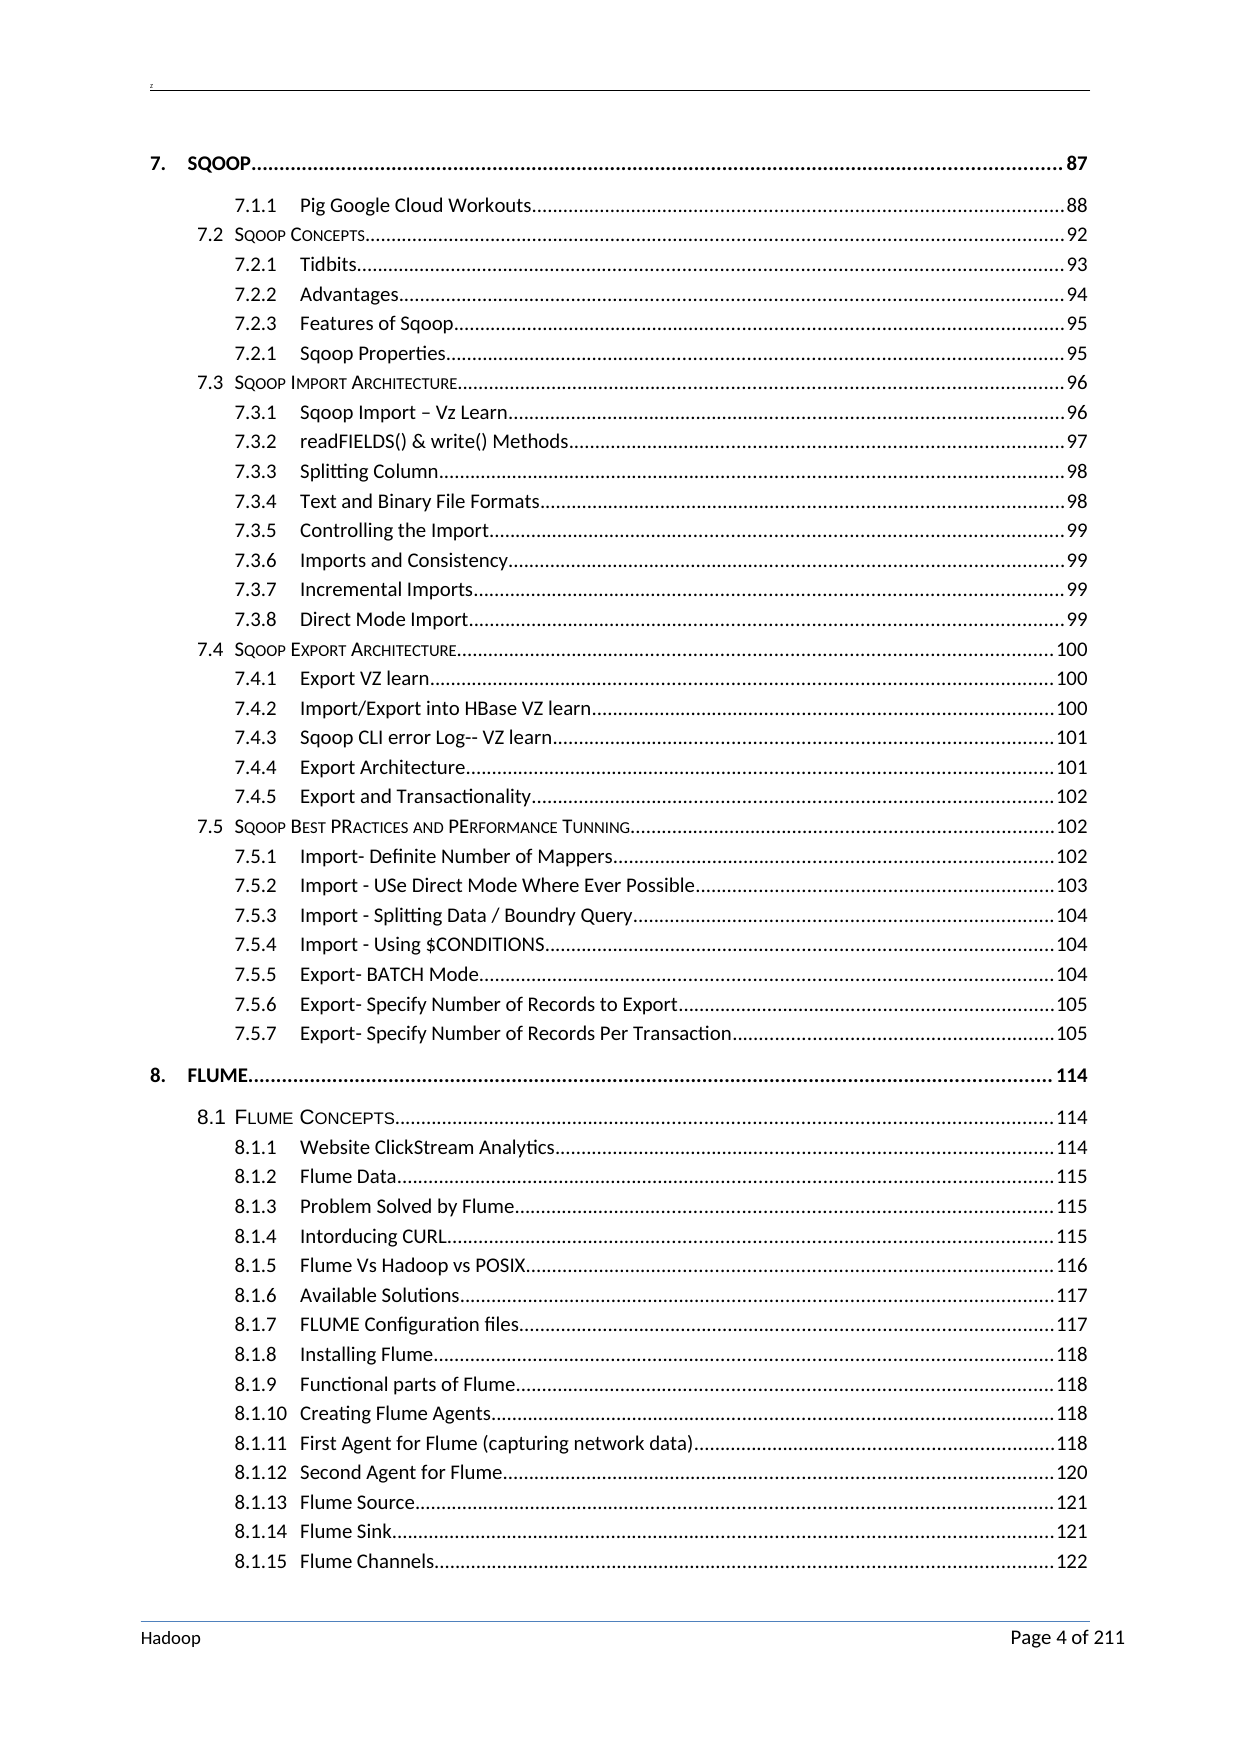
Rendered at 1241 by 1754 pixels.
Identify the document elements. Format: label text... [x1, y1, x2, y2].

text 7.5.4 Import - Using $CONDITIONS 104 [234, 932, 1090, 957]
text 8.1.5 Flume Vs Hadoop vs POSIX 116 [234, 1252, 1090, 1278]
text 7.2.3 Features of Sqoop 95 [234, 310, 1090, 336]
text 7.2.1 Sqoop Properties 95 [234, 340, 1090, 365]
text 7.4 Sqoop Export Architecture 100 [197, 636, 1090, 661]
text 8.1.13 Flume Source 121 [234, 1489, 1090, 1514]
text 7.2.1 Tidbits 93 [234, 251, 1090, 277]
text 7.3.2 readFIELDS() & write() Methods 97 [234, 429, 1090, 454]
text 7.4.2 Import/Export into HBase VZ learn 100 [234, 695, 1090, 720]
text 7.4.5 Export and Transactionality 102 [234, 784, 1090, 809]
text 7.5.1 Import- Definite Number of Mappers 102 [234, 843, 1090, 868]
text 8.1.15 Flume Channels 122 [234, 1548, 1090, 1574]
text 7.2.2 Advantages 94 [234, 281, 1090, 306]
text 8.1.8 Installing Flume 118 [234, 1341, 1090, 1367]
text 7. SQOOP 87 [150, 150, 1090, 175]
text 7.4.1 Export VZ learn 100 [234, 665, 1090, 691]
text 7.5 Sqoop Best PRactices and PErformance Tunning 102 [197, 813, 1090, 839]
text 8.1.4 Intorducing CURL 115 [234, 1223, 1090, 1248]
text 7.2 Sqoop Concepts 92 [197, 222, 1090, 247]
text 8.1.6 Available Solutions 117 [234, 1282, 1090, 1307]
text 7.5.6 Export- Specify Number of Records to Export 105 [234, 991, 1090, 1016]
text 7.3.6 Imports and Consistency 99 [234, 547, 1090, 572]
text 8.1.11 First Agent for Flume (capturing network data) 118 [234, 1430, 1090, 1455]
text 7.1.1 Pig Google Cloud Workouts 88 [234, 192, 1090, 217]
text 8.1.14 Flume Sink 121 [234, 1519, 1090, 1544]
text 7.3 Sqoop Import Architecture 96 [197, 369, 1090, 395]
text 7.3.5 Controlling the Import 99 [234, 517, 1090, 543]
text 8.1.10 Creating Flume Agents 118 [234, 1400, 1090, 1426]
text 8. Flume 114 [150, 1062, 1090, 1088]
text 7.4.4 Export Architecture 101 [234, 754, 1090, 779]
text 8.1.9 Functional parts of Flume 118 [234, 1371, 1090, 1396]
text 8.1.1 Website ClickStream Analytics 114 [234, 1134, 1090, 1159]
text 8.1 Flume Concepts 114 [197, 1104, 1090, 1130]
text 7.5.2 Import - USe Direct Mode Where Ever Possible 103 [234, 872, 1090, 898]
text 8.1.3 Problem Solved by Flume 115 [234, 1193, 1090, 1219]
text 7.3.4 Text and Binary File Formats 98 [234, 488, 1090, 513]
text 7.5.5 Export- BATCH Mode 104 [234, 961, 1090, 987]
text 7.3.1 Sqoop Import – Vz Learn 96 [234, 399, 1090, 424]
text 8.1.2 Flume Data 115 [234, 1164, 1090, 1189]
text 8.1.7 FLUME Configuration files 117 [234, 1312, 1090, 1337]
text 7.5.3 Import - Splitting Data / Boundry Query 104 [234, 902, 1090, 927]
text 7.3.8 Direct Mode Import 99 [234, 606, 1090, 632]
text 7.5.7 Export- Specify Number of Records Per Transaction 105 [234, 1020, 1090, 1046]
text 7.3.7 Incremental Imports 99 [234, 577, 1090, 602]
text 7.4.3 Sqoop CLI error Log-- VZ learn 101 [234, 724, 1090, 750]
text 7.3.3 Splitting Column 98 [234, 458, 1090, 484]
text 8.1.12 Second Agent for Flume 120 [234, 1459, 1090, 1485]
